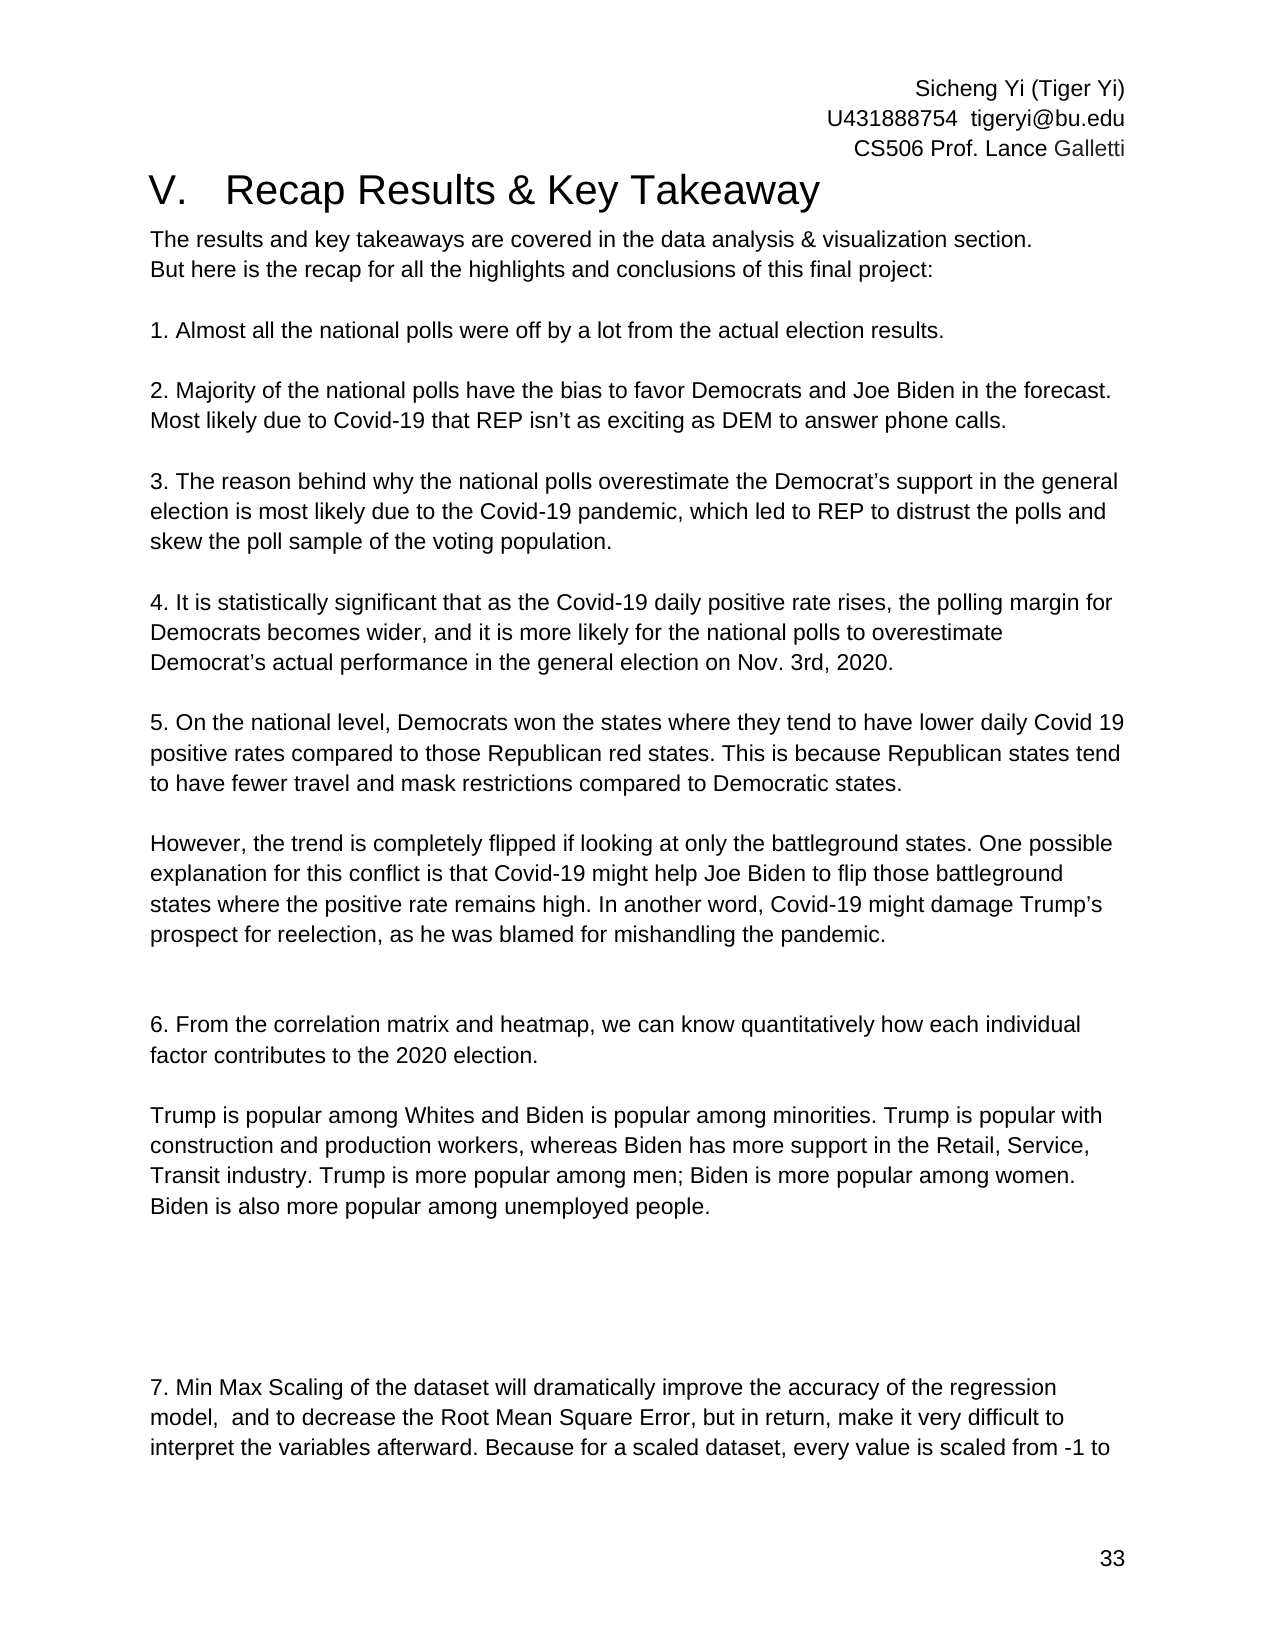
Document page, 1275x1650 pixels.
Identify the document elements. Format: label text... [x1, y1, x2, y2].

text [150, 1374, 1125, 1461]
text However, the trend is completely flipped if looking at only the battleground states. One possible explanation for this conflict is that Covid-19 might help Joe Biden to flip those battleground states where the positive rate remains high. In another word, Covid-19 might damage Trump’s prospect for reelection, as he was blamed for mishandling the pandemic. [150, 830, 1125, 947]
text 1. Almost all the national polls were off by a lot from the actual election results. [150, 317, 1125, 343]
text Trump is popular among Whites and Biden is popular among minorities. Trump is popular with construction and production workers, whereas Biden has more support in the Retail, Service, Transit industry. Trump is more popular among men; Biden is more popular among women. Biden is also more popular among unemployed people. [150, 1102, 1125, 1219]
text 6. From the correlation matrix and heatmap, we can know quantitatively how each individual factor contributes to the 2020 election. [150, 1011, 1125, 1068]
text 3. The reason behind why the national polls overestimate the Democrat’s support in the general election is most likely due to the Covid-19 pandemic, which led to REP to distrust the polls and skew the poll sample of the voting population. [150, 468, 1125, 554]
text 5. On the national level, Democrats won the states where they tend to have lower daily Covid 19 positive rates compared to those Republican red states. This is because Republican states tend to have fewer travel and mask restrictions compared to Democratic states. [150, 709, 1125, 796]
text 4. It is statistically significant that as the Covid-19 daily positive rate rises, the polling margin for Democrats becomes wider, and it is more likely for the national polls to overestimate Democrat’s actual performance in the general election on Nov. 3rd, 2020. [150, 588, 1125, 675]
text The results and key takeaways are covered in the data analysis & visualization section. [150, 226, 1125, 252]
text 2. Majority of the national polls have the bias to favor Democrats and Joe Biden in the forecast. Most likely due to Covid-19 that REP isn’t as exciting as DEM to answer phone calls. [150, 377, 1125, 434]
text But here is the recap for all the highlights and conclusions of this final project: [150, 256, 1125, 283]
subtitle Recap Results & Key Takeaway [187, 166, 1125, 213]
